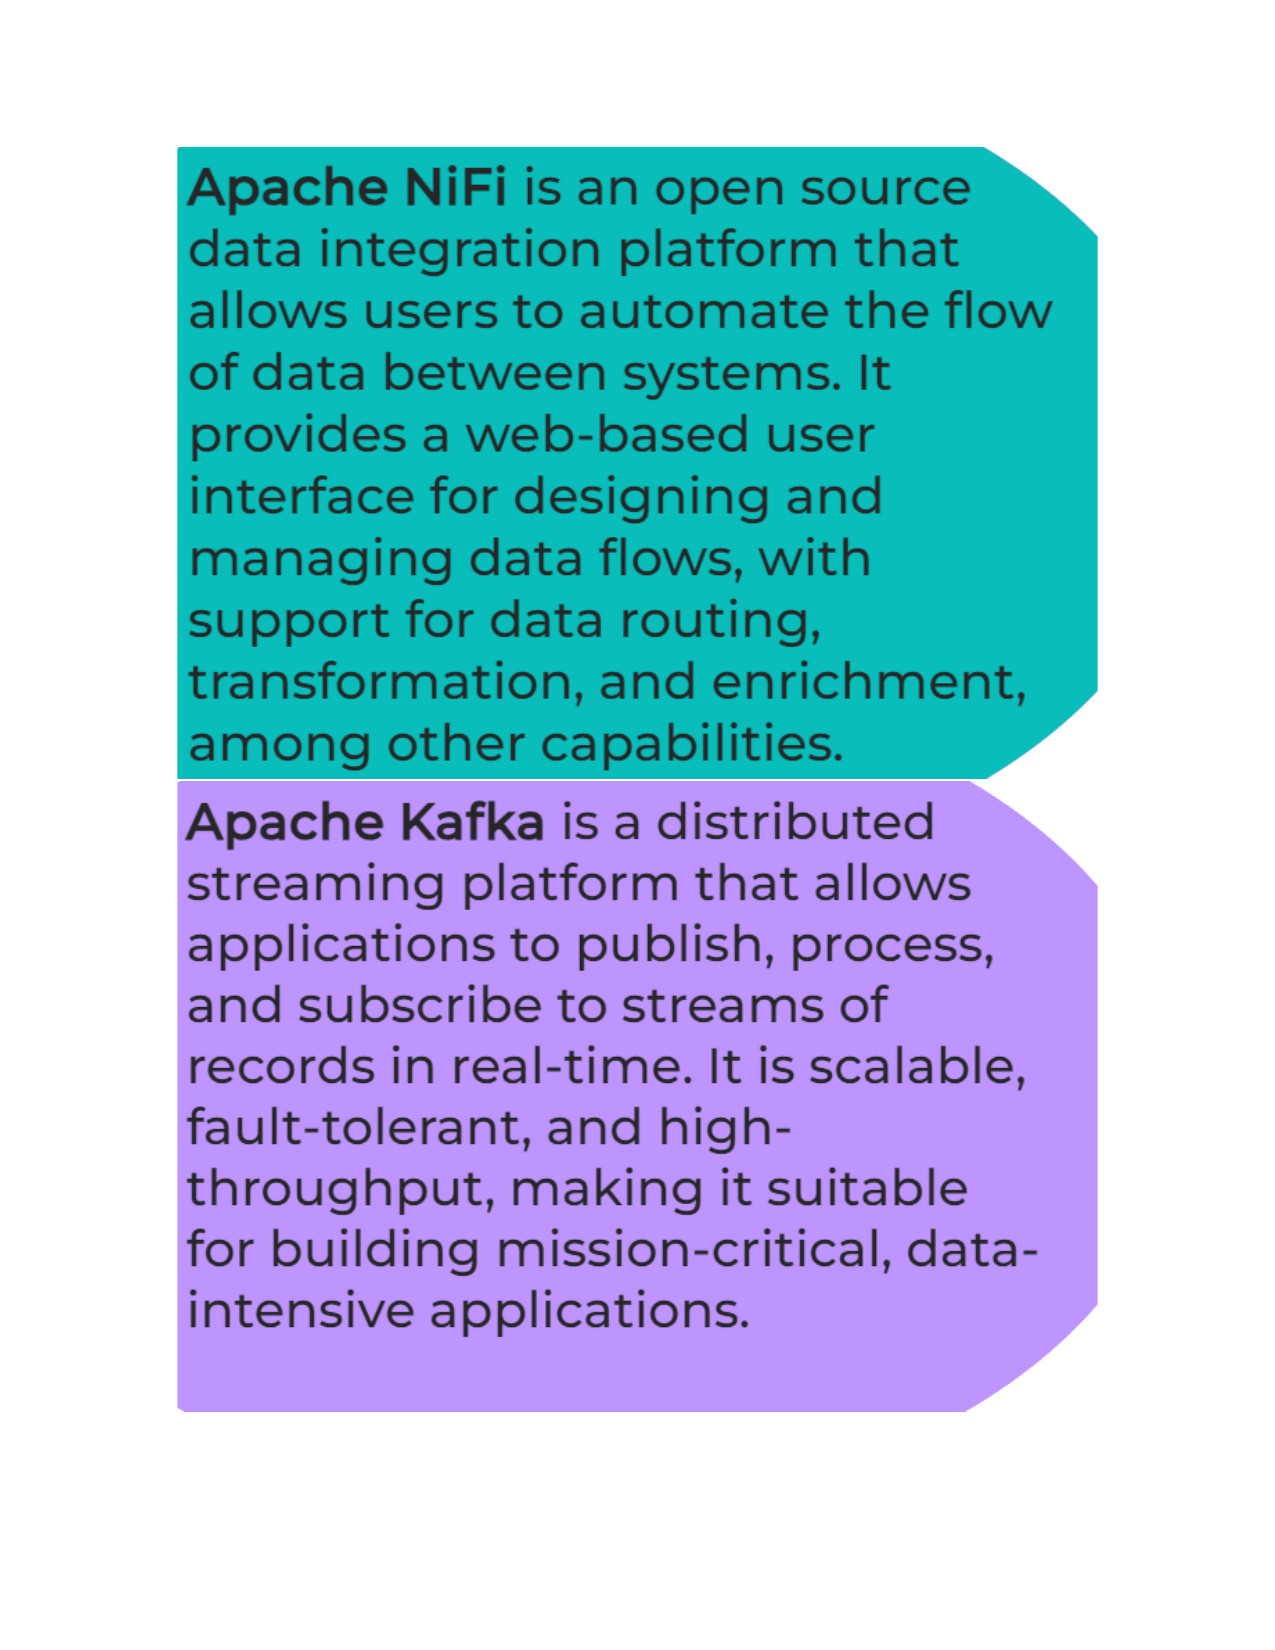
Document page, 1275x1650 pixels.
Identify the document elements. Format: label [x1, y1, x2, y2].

picture [177, 781, 1098, 1412]
picture [177, 147, 1098, 779]
